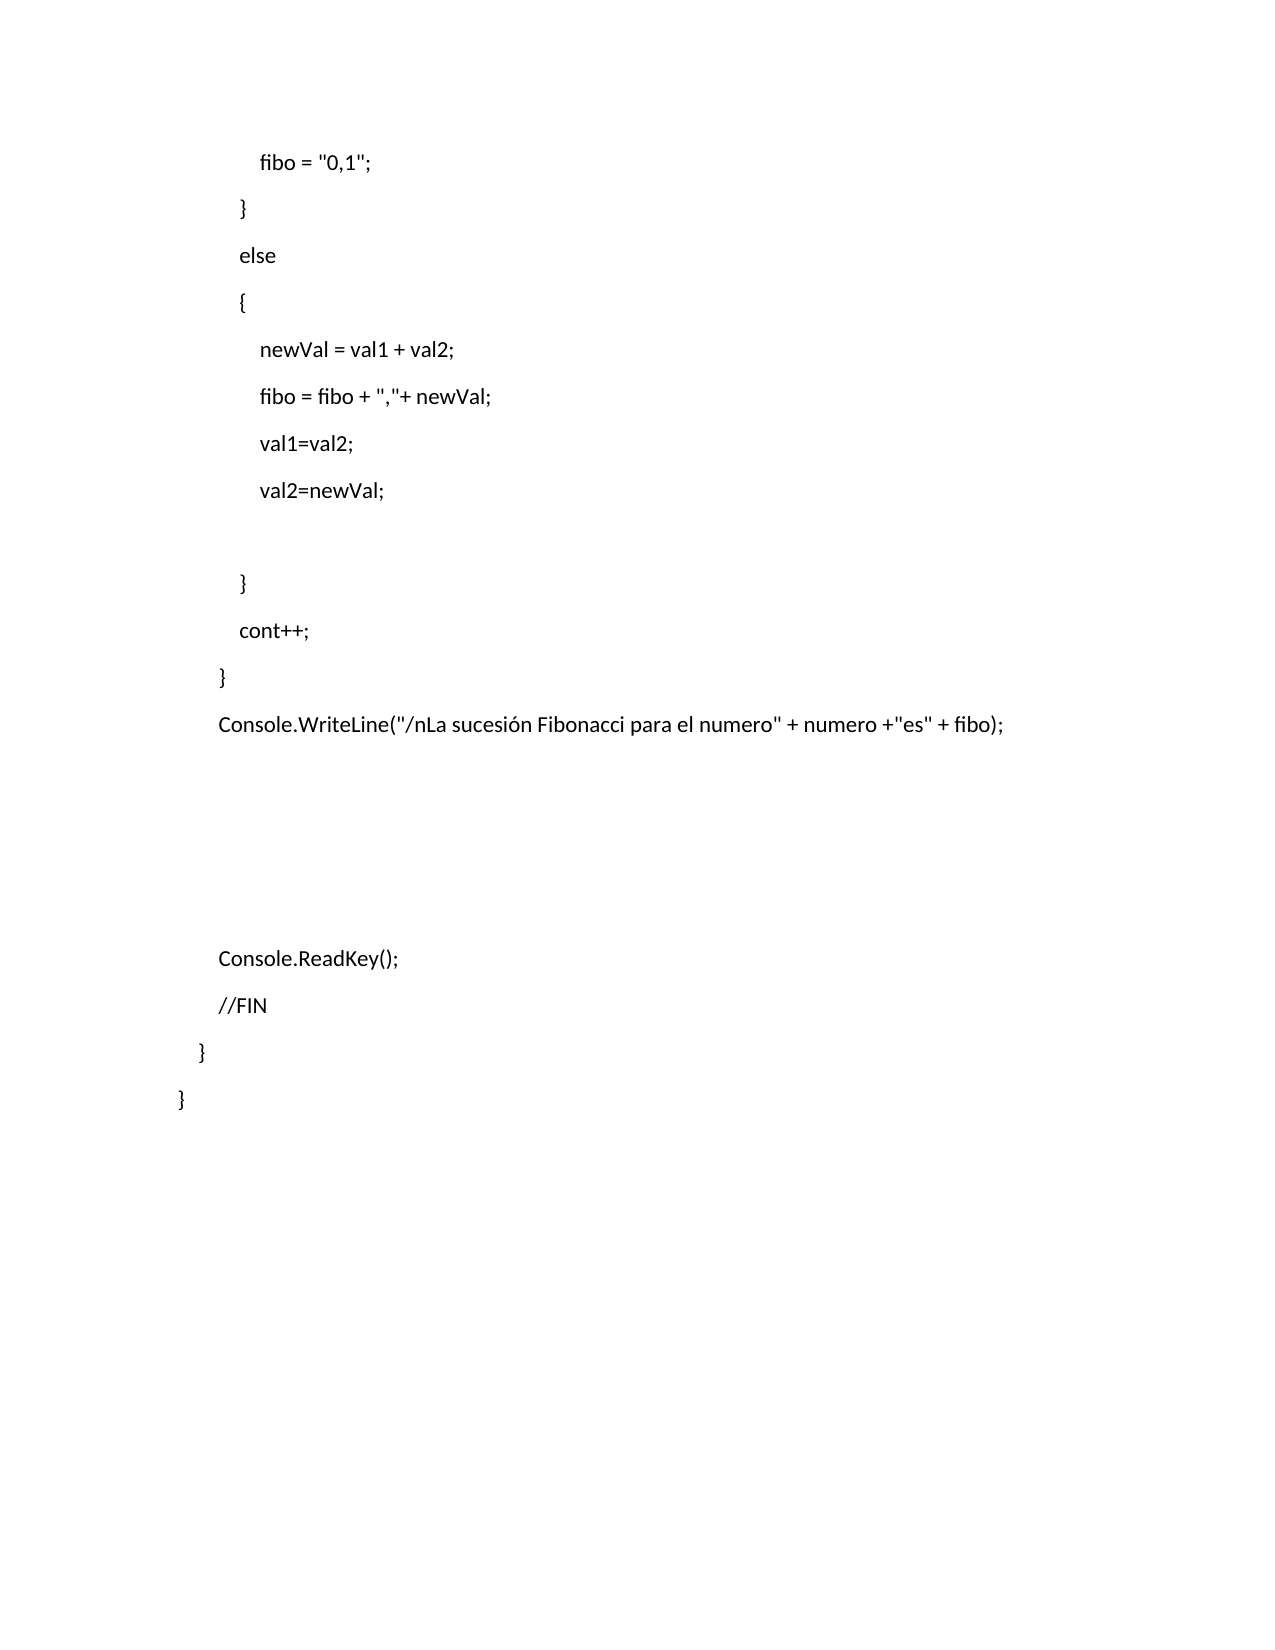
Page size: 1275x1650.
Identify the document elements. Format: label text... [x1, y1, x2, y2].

text Console.ReadKey(); [177, 944, 1098, 972]
text cont++; [177, 616, 1098, 644]
text fibo = "0,1"; [177, 148, 1098, 176]
text } [177, 569, 1098, 597]
text } [177, 1038, 1098, 1066]
text newVal = val1 + val2; [177, 335, 1098, 363]
text val2=newVal; [177, 476, 1098, 504]
text Console.WriteLine("/nLa sucesión Fibonacci para el numero" + numero +"es" + fibo); [177, 710, 1098, 738]
text } [177, 1085, 1098, 1113]
text } [177, 194, 1098, 222]
text { [177, 288, 1098, 316]
text //FIN [177, 991, 1098, 1019]
text fibo = fibo + ","+ newVal; [177, 382, 1098, 410]
text } [177, 663, 1098, 691]
text val1=val2; [177, 429, 1098, 457]
text else [177, 241, 1098, 269]
